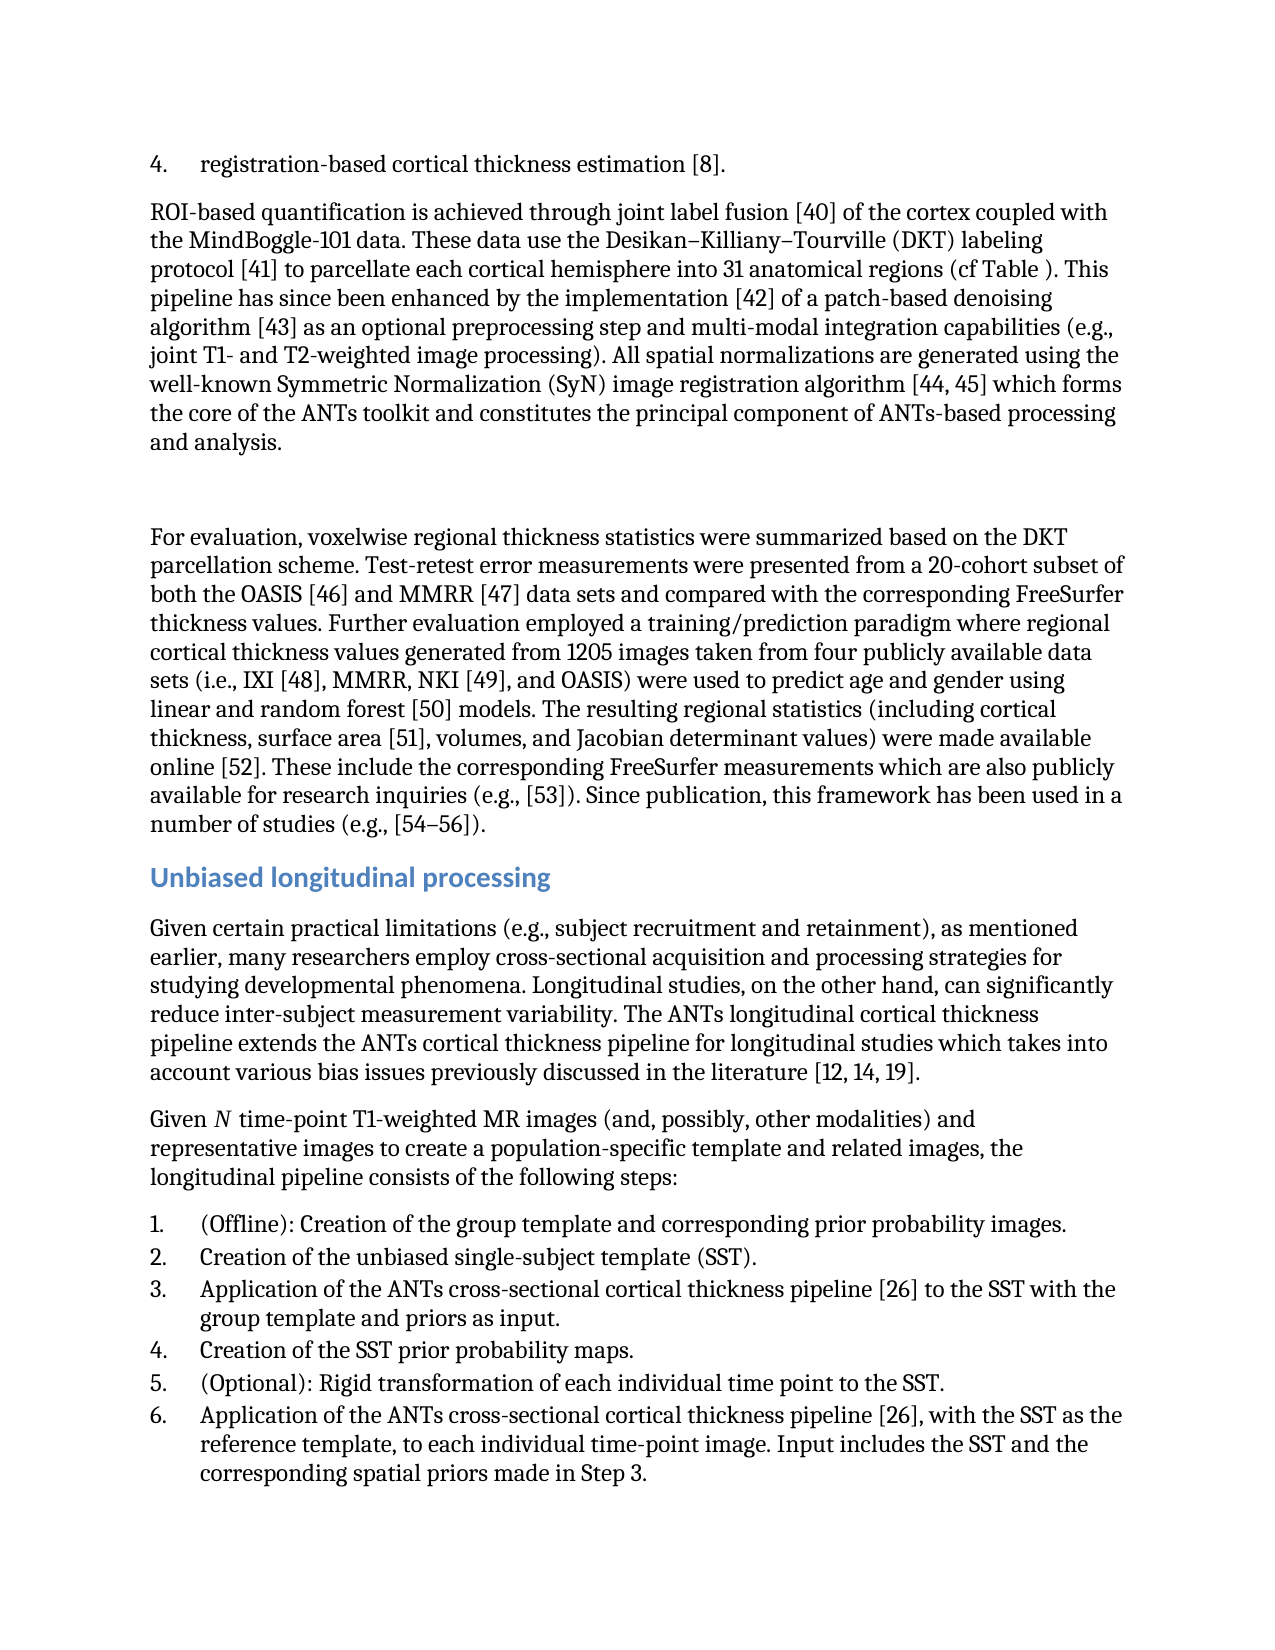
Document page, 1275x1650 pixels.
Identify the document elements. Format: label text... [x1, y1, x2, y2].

list registration-based cortical thickness estimation [8]. [150, 150, 1125, 179]
list Creation of the SST prior probability maps. [150, 1336, 1125, 1365]
list Application of the ANTs cross-sectional cortical thickness pipeline [26] to the SST with the group template and priors as input. [150, 1275, 1125, 1333]
subtitle Unbiased longitudinal processing [150, 859, 1125, 895]
text ROI-based quantification is achieved through joint label fusion [40] of the cortex coupled with the MindBoggle-101 data. These data use the Desikan–Killiany–Tourville (DKT) labeling protocol [41] to parcellate each cortical hemisphere into 31 anatomical regions (cf Table ). This pipeline has since been enhanced by the implementation [42] of a patch-based denoising algorithm [43] as an optional preprocessing step and multi-modal integration capabilities (e.g., joint T1- and T2-weighted image processing). All spatial normalizations are generated using the well-known Symmetric Normalization (SyN) image registration algorithm [44, 45] which forms the core of the ANTs toolkit and constitutes the principal component of ANTs-based processing and analysis. [150, 197, 1125, 456]
list (Offline): Creation of the group template and corresponding prior probability images. [150, 1210, 1125, 1239]
text Given certain practical limitations (e.g., subject recruitment and retainment), as mentioned earlier, many researchers employ cross-sectional acquisition and processing strategies for studying developmental phenomena. Longitudinal studies, on the other hand, can significantly reduce inter-subject measurement variability. The ANTs longitudinal cortical thickness pipeline extends the ANTs cortical thickness pipeline for longitudinal studies which takes into account various bias issues previously discussed in the literature [12, 14, 19]. [150, 914, 1125, 1086]
list Creation of the unbiased single-subject template (SST). [150, 1243, 1125, 1271]
text For evaluation, voxelwise regional thickness statistics were summarized based on the DKT parcellation scheme. Test-retest error measurements were presented from a 20-cohort subset of both the OASIS [46] and MMRR [47] data sets and compared with the corresponding FreeSurfer thickness values. Further evaluation employed a training/prediction paradigm where regional cortical thickness values generated from 1205 images taken from four publicly available data sets (i.e., IXI [48], MMRR, NKI [49], and OASIS) were used to predict age and gender using linear and random forest [50] models. The resulting regional statistics (including cortical thickness, surface area [51], volumes, and Jacobian determinant values) were made available online [52]. These include the corresponding FreeSurfer measurements which are also publicly available for research inquiries (e.g., [53]). Since publication, this framework has been used in a number of studies (e.g., [54–56]). [150, 522, 1125, 839]
text Given time-point T1-weighted MR images (and, possibly, other modalities) and representative images to create a population-specific template and related images, the longitudinal pipeline consists of the following steps: [150, 1105, 1125, 1191]
list (Optional): Rigid transformation of each individual time point to the SST. [150, 1369, 1125, 1398]
